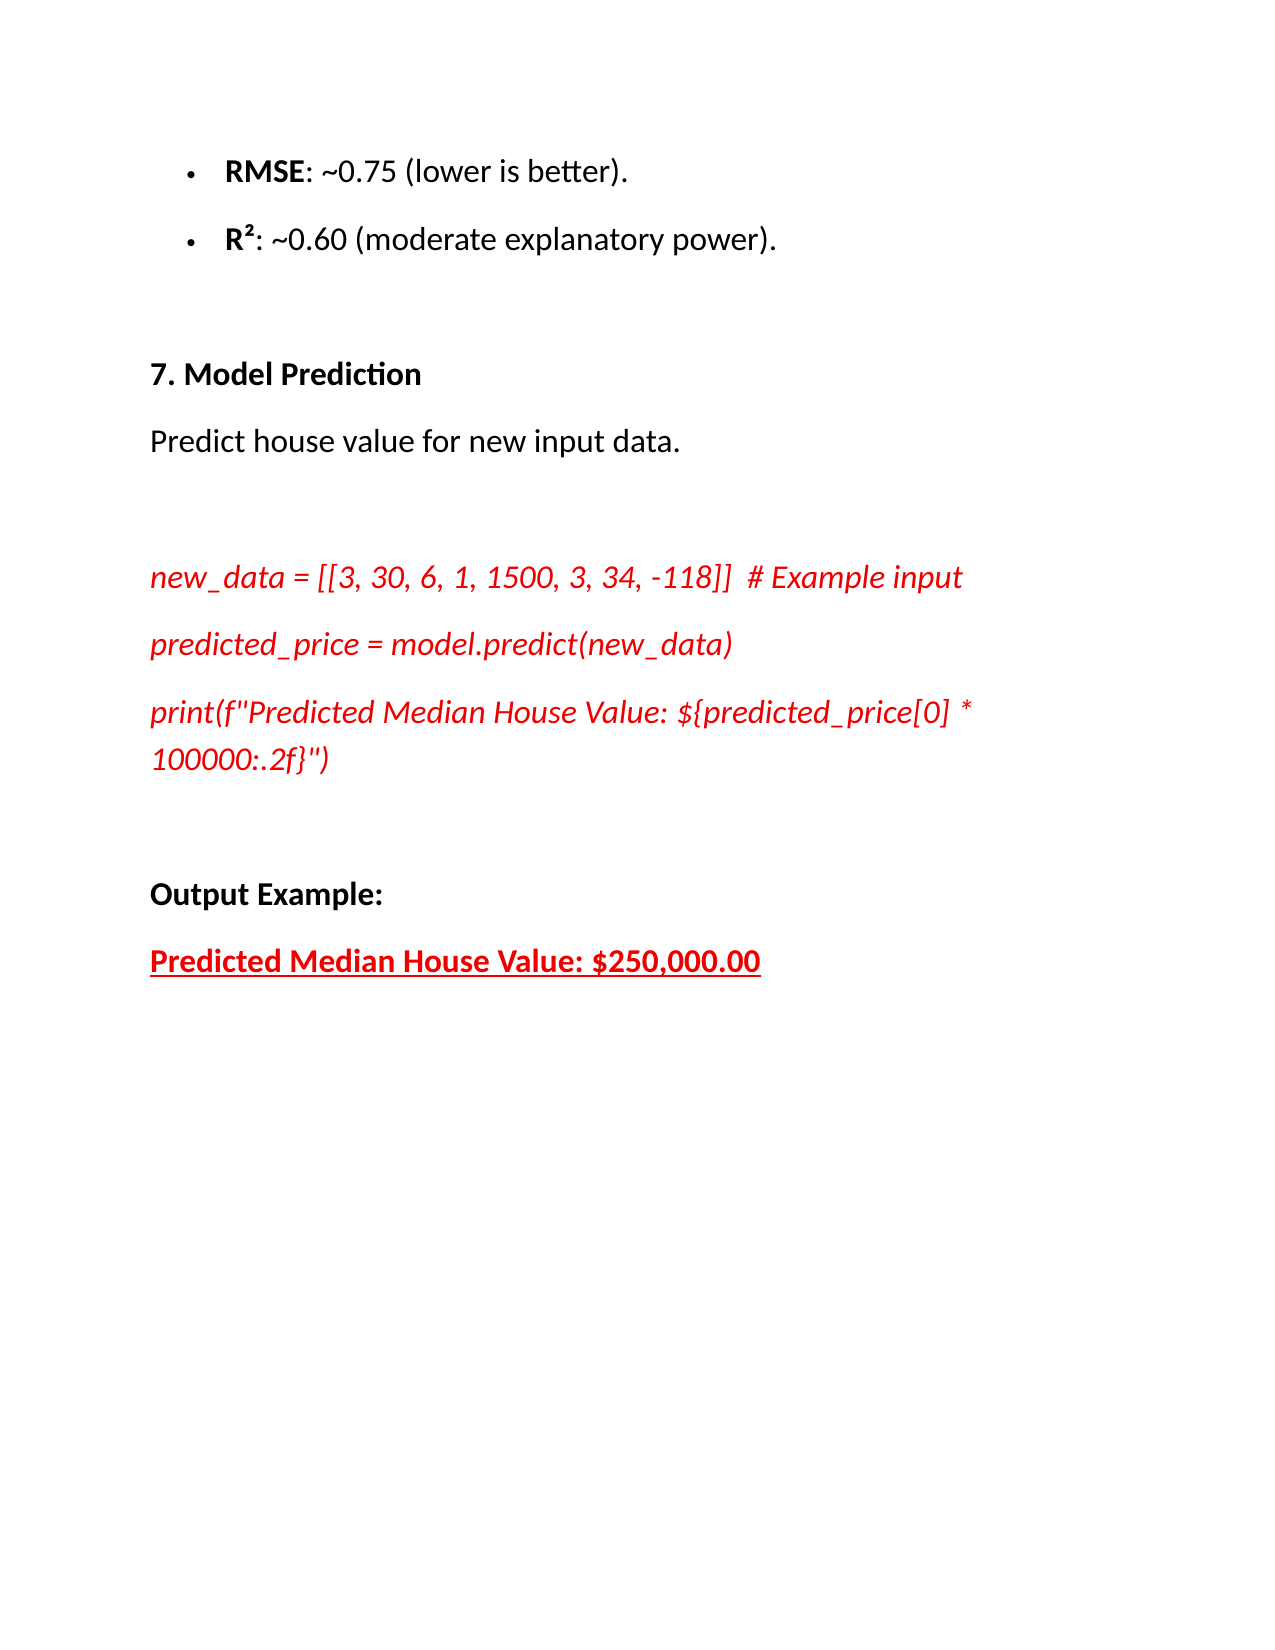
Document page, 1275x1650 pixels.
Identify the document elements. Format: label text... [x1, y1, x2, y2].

text new_data = [[3, 30, 6, 1, 1500, 3, 34, -118]] # Example input [150, 556, 1125, 596]
text 7. Model Prediction [150, 353, 1125, 393]
text Predicted Median House Value: $250,000.00 [150, 940, 1125, 981]
list R²: ~0.60 (moderate explanatory power). [187, 218, 1125, 258]
text predicted_price = model.predict(new_data) [150, 623, 1125, 664]
list RMSE: ~0.75 (lower is better). [187, 150, 1125, 191]
text Predict house value for new input data. [150, 420, 1125, 461]
text print(f"Predicted Median House Value: ${predicted_price[0] * 100000:.2f}") [150, 691, 1125, 778]
text Output Example: [150, 873, 1125, 913]
